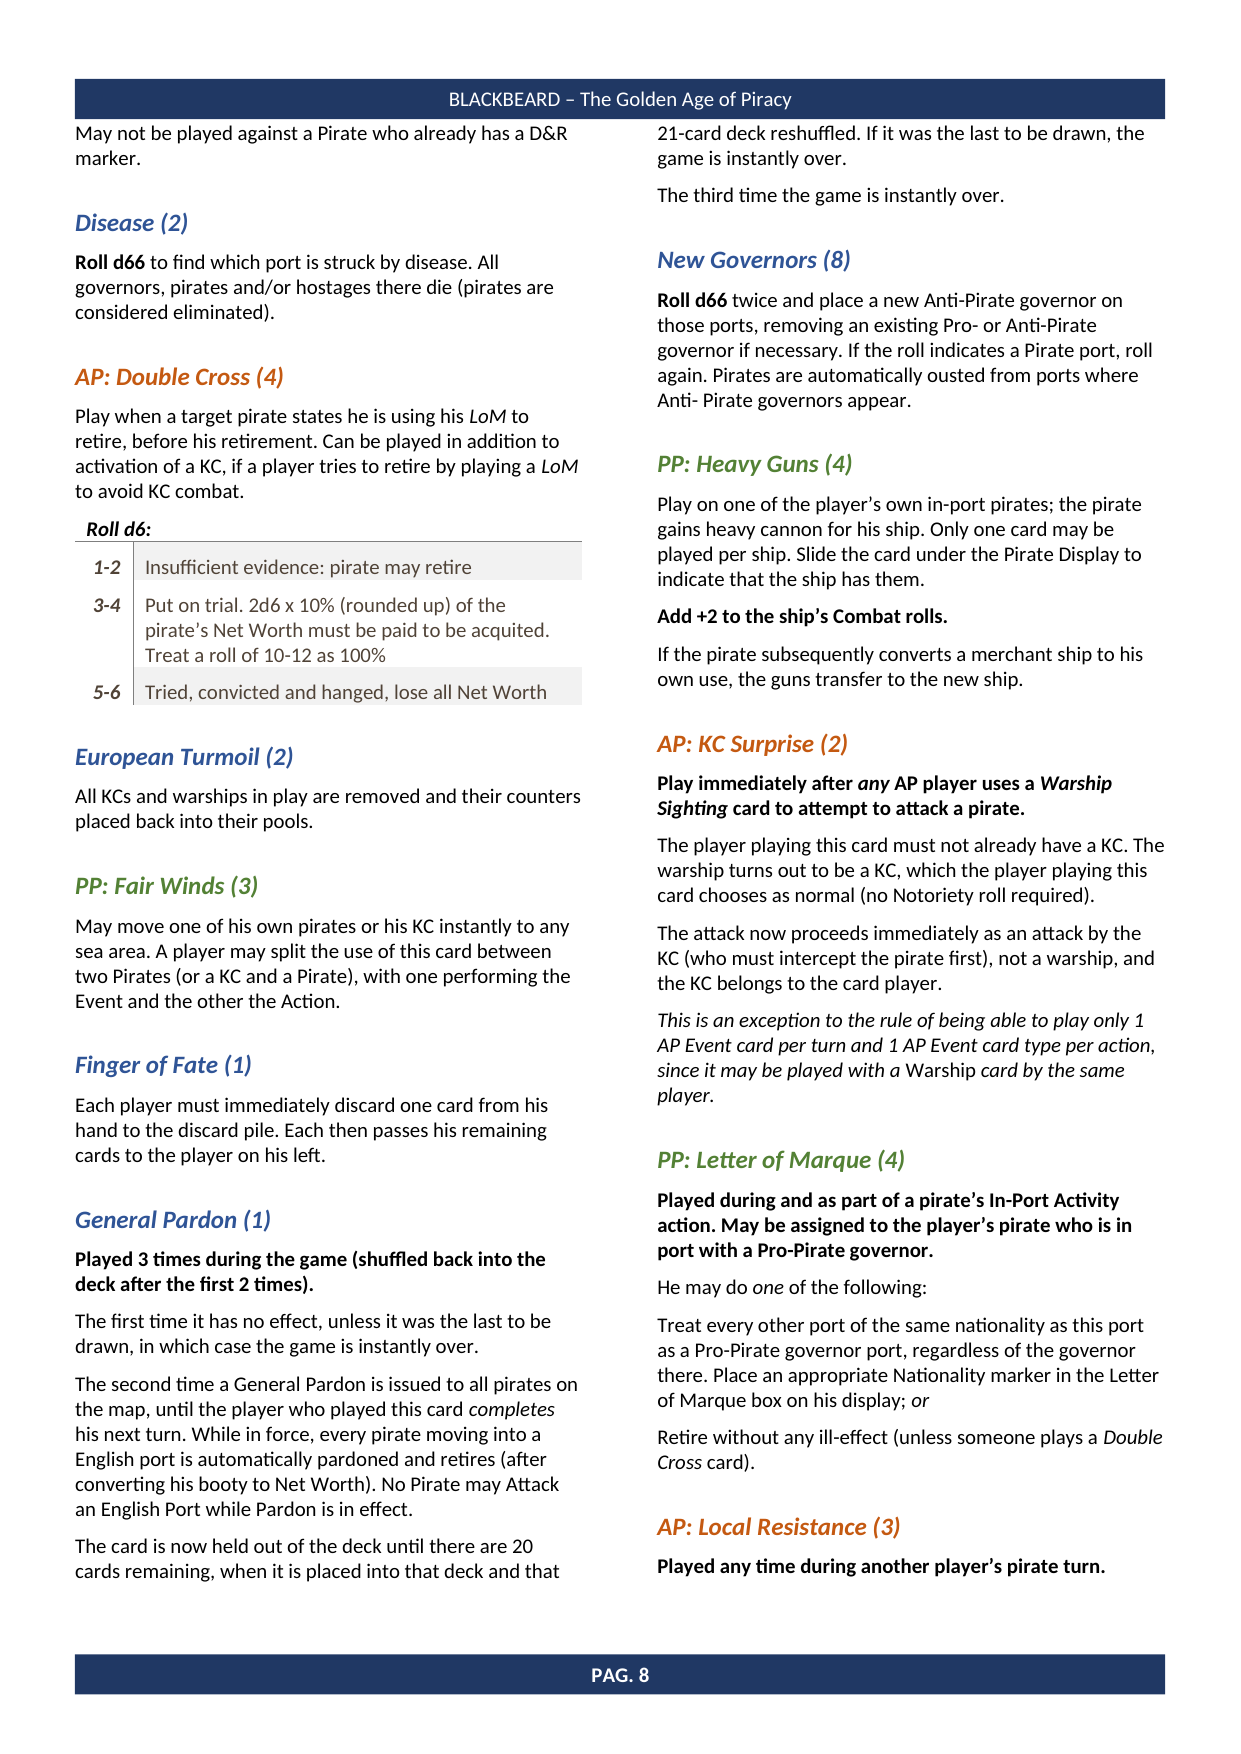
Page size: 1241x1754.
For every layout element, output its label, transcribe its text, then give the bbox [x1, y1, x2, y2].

table_cell Put on trial. 2d6 x 10% (rounded up) of the pirate’s Net Worth must be paid to be acquited. Treat a roll of 10-12 as 100% [134, 580, 582, 667]
subtitle Finger of Fate (1) [75, 1051, 583, 1080]
subtitle PP: Fair Winds (3) [75, 871, 583, 901]
text Add +2 to the ship’s Combat rolls. [657, 604, 1165, 629]
text This is an exception to the rule of being able to play only 1 AP Event card per turn and 1 AP Event card type per action, since it may be played with a Warship card by the same player. [657, 1008, 1165, 1108]
text The card is now held out of the deck until there are 20 cards remaining, when it is placed into that deck and that 21-card deck reshuffled. If it was the last to be drawn, the game is instantly over. [657, 120, 1165, 170]
text The card is now held out of the deck until there are 20 cards remaining, when it is placed into that deck and that 21-card deck reshuffled. If it was the last to be drawn, the game is instantly over. [75, 1534, 583, 1584]
table_cell 3-4 [75, 580, 133, 667]
text Roll d66 to find which port is struck by disease. All governors, pirates and/or hostages there die (pirates are considered eliminated). [75, 249, 583, 324]
subtitle AP: Double Cross (4) [75, 362, 583, 391]
subtitle New Governors (8) [657, 245, 1165, 274]
text The player playing this card must not already have a KC. The warship turns out to be a KC, which the player playing this card chooses as normal (no Notoriety roll required). [657, 833, 1165, 908]
text The first time it has no effect, unless it was the last to be drawn, in which case the game is instantly over. [75, 1309, 583, 1359]
text He may do one of the following: [657, 1274, 1165, 1299]
text Each player must immediately discard one card from his hand to the discard pile. Each then passes his remaining cards to the player on his left. [75, 1092, 583, 1167]
text The third time the game is instantly over. [657, 183, 1165, 208]
subtitle AP: KC Surprise (2) [657, 729, 1165, 758]
text All KCs and warships in play are removed and their counters placed back into their pools. [75, 784, 583, 834]
subtitle Disease (2) [75, 208, 583, 237]
table_cell Tried, convicted and hanged, lose all Net Worth [134, 667, 582, 705]
text Played any time during another player’s pirate turn. [657, 1554, 1165, 1579]
text Roll d66 twice and place a new Anti-Pirate governor on those ports, removing an existing Pro- or Anti-Pirate governor if necessary. If the roll indicates a Pirate port, roll again. Pirates are automatically ousted from ports where Anti- Pirate governors appear. [657, 287, 1165, 412]
text Play when a target pirate states he is using his LoM to retire, before his retirement. Can be played in addition to activation of a KC, if a player tries to retire by playing a LoM to avoid KC combat. [75, 404, 583, 504]
table_cell 1-2 [75, 542, 133, 580]
text Played during and as part of a pirate’s In-Port Activity action. May be assigned to the player’s pirate who is in port with a Pro-Pirate governor. [657, 1187, 1165, 1262]
text May not be played against a Pirate who already has a D&R marker. [75, 120, 583, 170]
text Play on one of the player’s own in-port pirates; the pirate gains heavy cannon for his ship. Only one card may be played per ship. Slide the card under the Pirate Display to indicate that the ship has them. [657, 491, 1165, 591]
text Retire without any ill-effect (unless someone plays a Double Cross card). [657, 1424, 1165, 1474]
text The attack now proceeds immediately as an attack by the KC (who must intercept the pirate first), not a warship, and the KC belongs to the card player. [657, 920, 1165, 995]
subtitle PP: Heavy Guns (4) [657, 449, 1165, 479]
subtitle PP: Letter of Marque (4) [657, 1145, 1165, 1174]
table_cell 5-6 [75, 667, 133, 705]
table_header Roll d6: [75, 504, 582, 541]
subtitle AP: Local Resistance (3) [657, 1512, 1165, 1541]
table_cell Insufficient evidence: pirate may retire [134, 542, 582, 580]
subtitle European Turmoil (2) [75, 742, 583, 771]
text Play immediately after any AP player uses a Warship Sighting card to attempt to attack a pirate. [657, 770, 1165, 820]
text The second time a General Pardon is issued to all pirates on the map, until the player who played this card completes his next turn. While in force, every pirate moving into a English port is automatically pardoned and retires (after converting his booty to Net Worth). No Pirate may Attack an English Port while Pardon is in effect. [75, 1371, 583, 1521]
text If the pirate subsequently converts a merchant ship to his own use, the guns transfer to the new ship. [657, 641, 1165, 691]
text Played 3 times during the game (shuffled back into the deck after the first 2 times). [75, 1246, 583, 1296]
text May move one of his own pirates or his KC instantly to any sea area. A player may split the use of this card between two Pirates (or a KC and a Pirate), with one performing the Event and the other the Action. [75, 913, 583, 1013]
subtitle General Pardon (1) [75, 1205, 583, 1234]
text Treat every other port of the same nationality as this port as a Pro-Pirate governor port, regardless of the governor there. Place an appropriate Nationality marker in the Letter of Marque box on his display; or [657, 1312, 1165, 1412]
